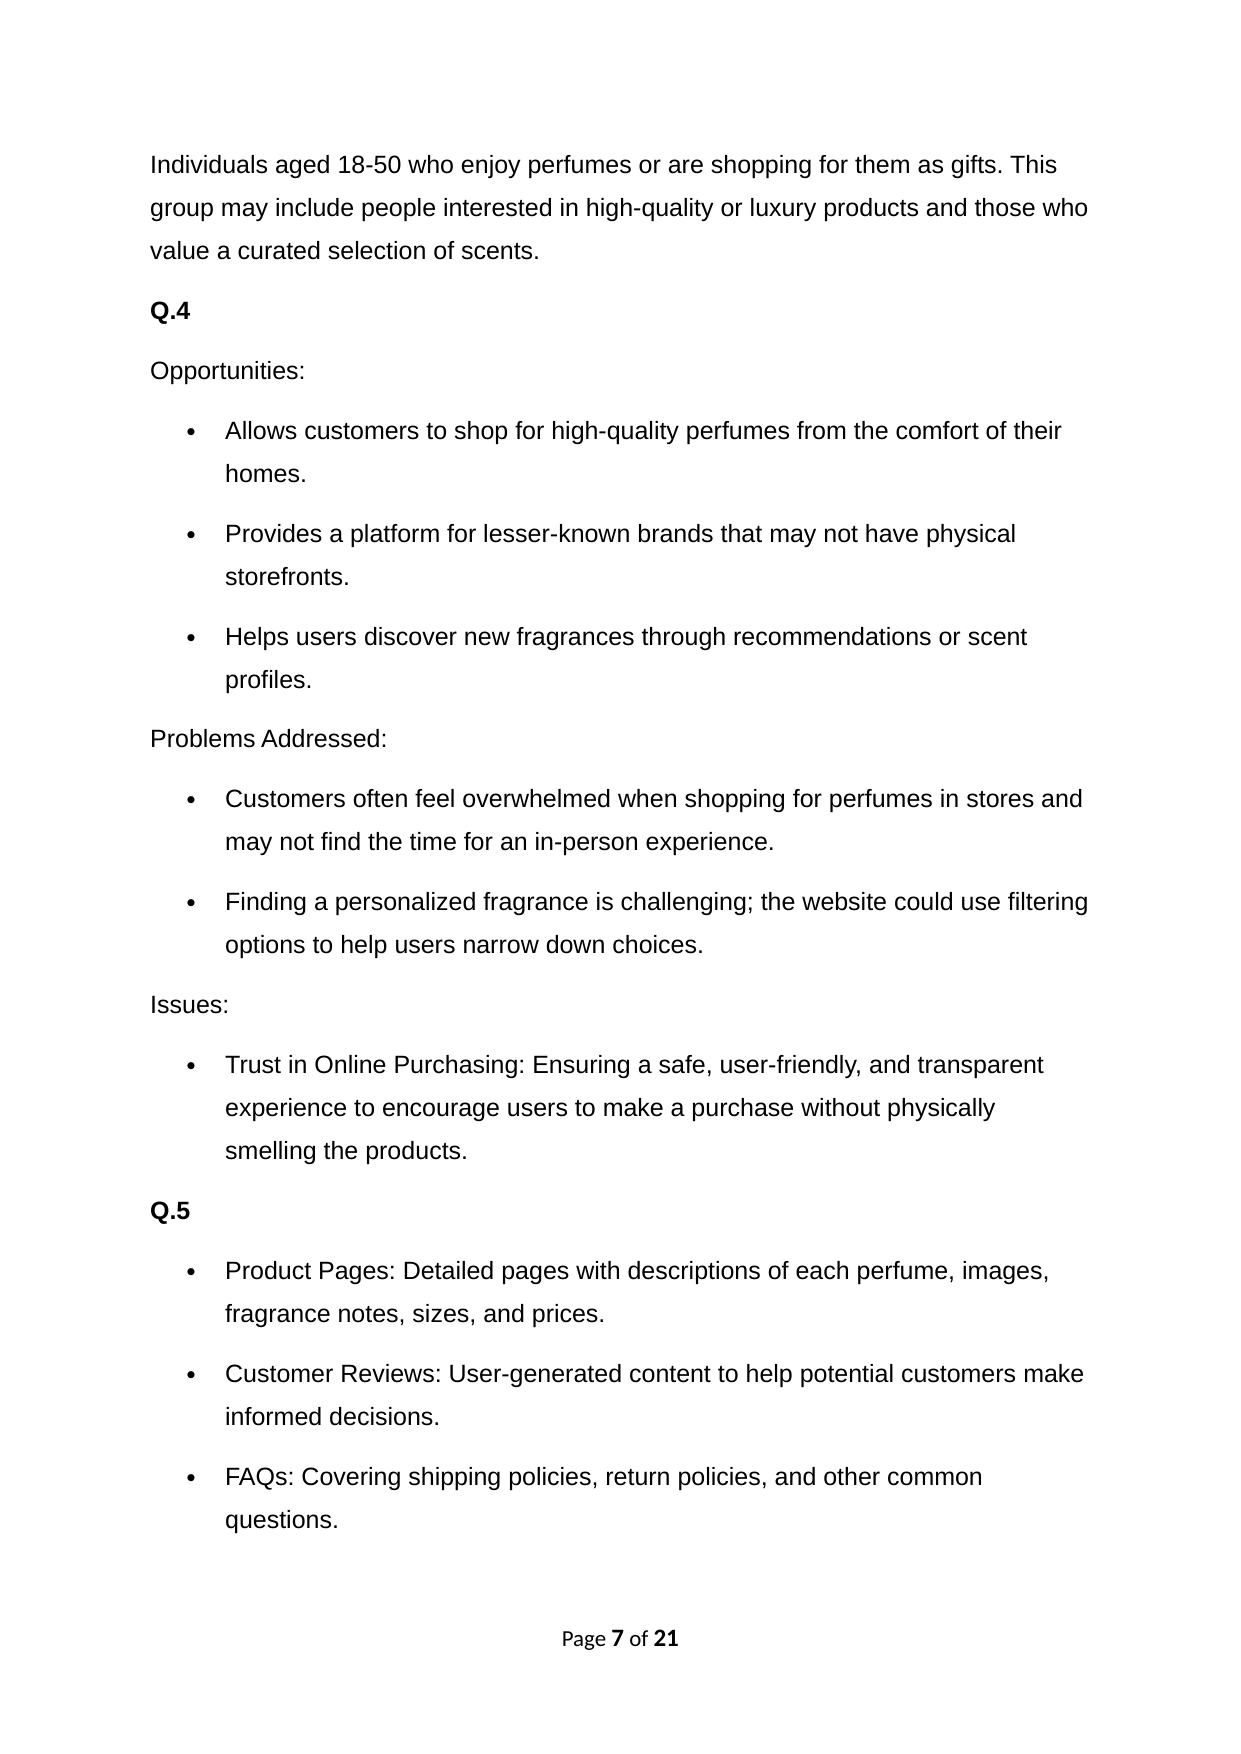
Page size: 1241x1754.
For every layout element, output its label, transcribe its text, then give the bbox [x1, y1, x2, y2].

list Product Pages: Detailed pages with descriptions of each perfume, images, fragrance notes, sizes, and prices. [187, 1256, 1090, 1327]
list Provides a platform for lesser-known brands that may not have physical storefronts. [187, 518, 1090, 590]
text Q.5 [150, 1196, 1090, 1224]
list Allows customers to shop for high-quality perfumes from the comfort of their homes. [187, 416, 1090, 487]
list Finding a personalized fragrance is challenging; the website could use filtering options to help users narrow down choices. [187, 887, 1090, 959]
list Helps users discover new fragrances through recommendations or scent profiles. [187, 621, 1090, 693]
text Issues: [150, 990, 1090, 1019]
list Customer Reviews: User-generated content to help potential customers make informed decisions. [187, 1358, 1090, 1430]
text Opportunities: [150, 356, 1090, 384]
text Q.4 [150, 296, 1090, 325]
list FAQs: Covering shipping policies, return policies, and other common questions. [187, 1461, 1090, 1533]
list Customers often feel overwhelmed when shopping for perfumes in stores and may not find the time for an in-person experience. [187, 784, 1090, 856]
text Problems Addressed: [150, 724, 1090, 753]
list Trust in Online Purchasing: Ensuring a safe, user-friendly, and transparent experience to encourage users to make a purchase without physically smelling the products. [187, 1050, 1090, 1165]
text Individuals aged 18-50 who enjoy perfumes or are shopping for them as gifts. This group may include people interested in high-quality or luxury products and those who value a curated selection of scents. [150, 150, 1090, 265]
